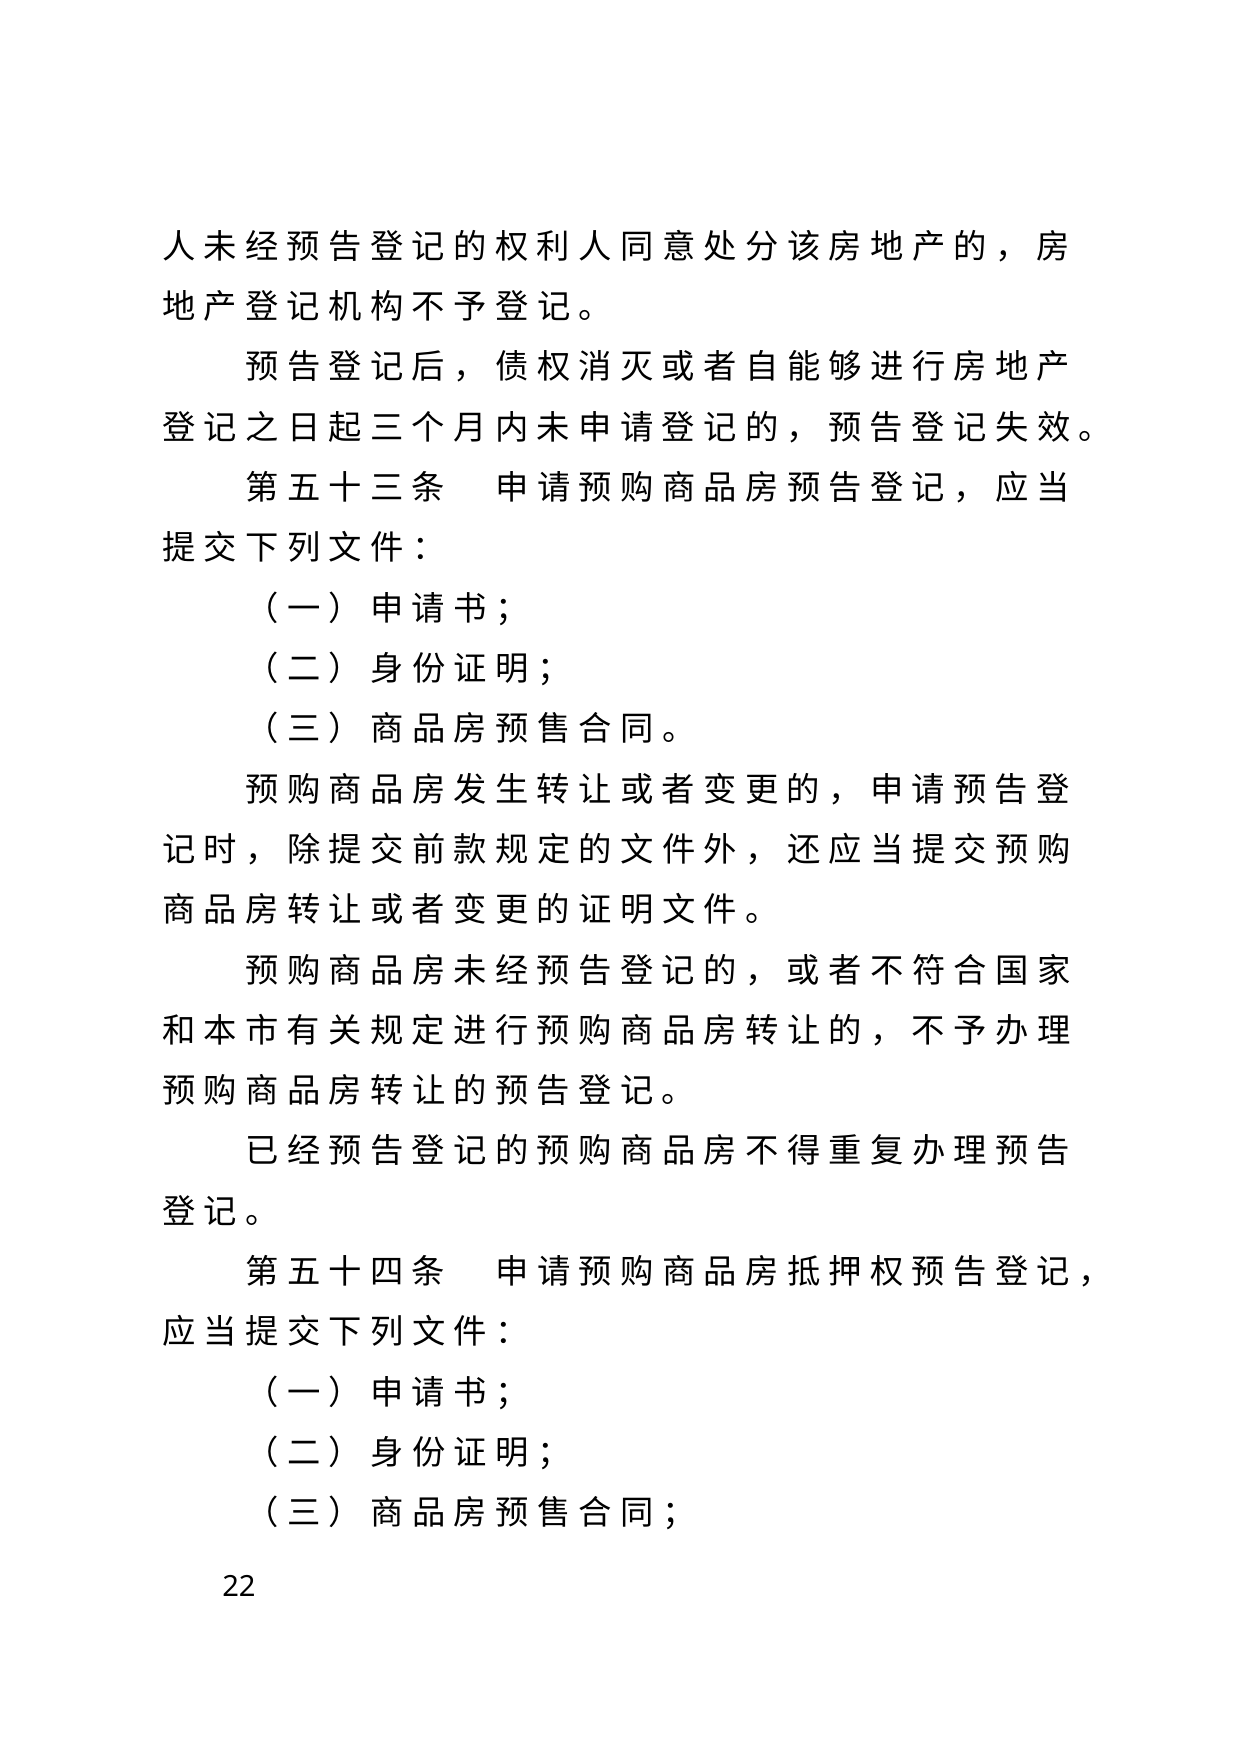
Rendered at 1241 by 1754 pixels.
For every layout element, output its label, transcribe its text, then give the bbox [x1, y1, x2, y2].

text （三）商品房预售合同。 [162, 696, 1078, 756]
text 预购商品房未经预告登记的，或者不符合国家和本市有关规定进行预购商品房转让的，不予办理预购商品房转让的预告登记。 [162, 937, 1078, 1118]
text 预购商品房发生转让或者变更的，申请预告登记时，除提交前款规定的文件外，还应当提交预购商品房转让或者变更的证明文件。 [162, 756, 1078, 937]
text 第五十三条 申请预购商品房预告登记，应当提交下列文件： [162, 455, 1078, 575]
text （三）商品房预售合同； [162, 1480, 1078, 1540]
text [162, 213, 1078, 334]
text 预告登记后，债权消灭或者自能够进行房地产登记之日起三个月内未申请登记的，预告登记失效。 [162, 334, 1078, 455]
text （二）身份证明； [162, 636, 1078, 696]
text （一）申请书； [162, 575, 1078, 636]
text 第五十四条 申请预购商品房抵押权预告登记，应当提交下列文件： [162, 1239, 1078, 1359]
text 已经预告登记的预购商品房不得重复办理预告登记。 [162, 1118, 1078, 1239]
text （一）申请书； [162, 1359, 1078, 1420]
text （二）身份证明； [162, 1420, 1078, 1480]
